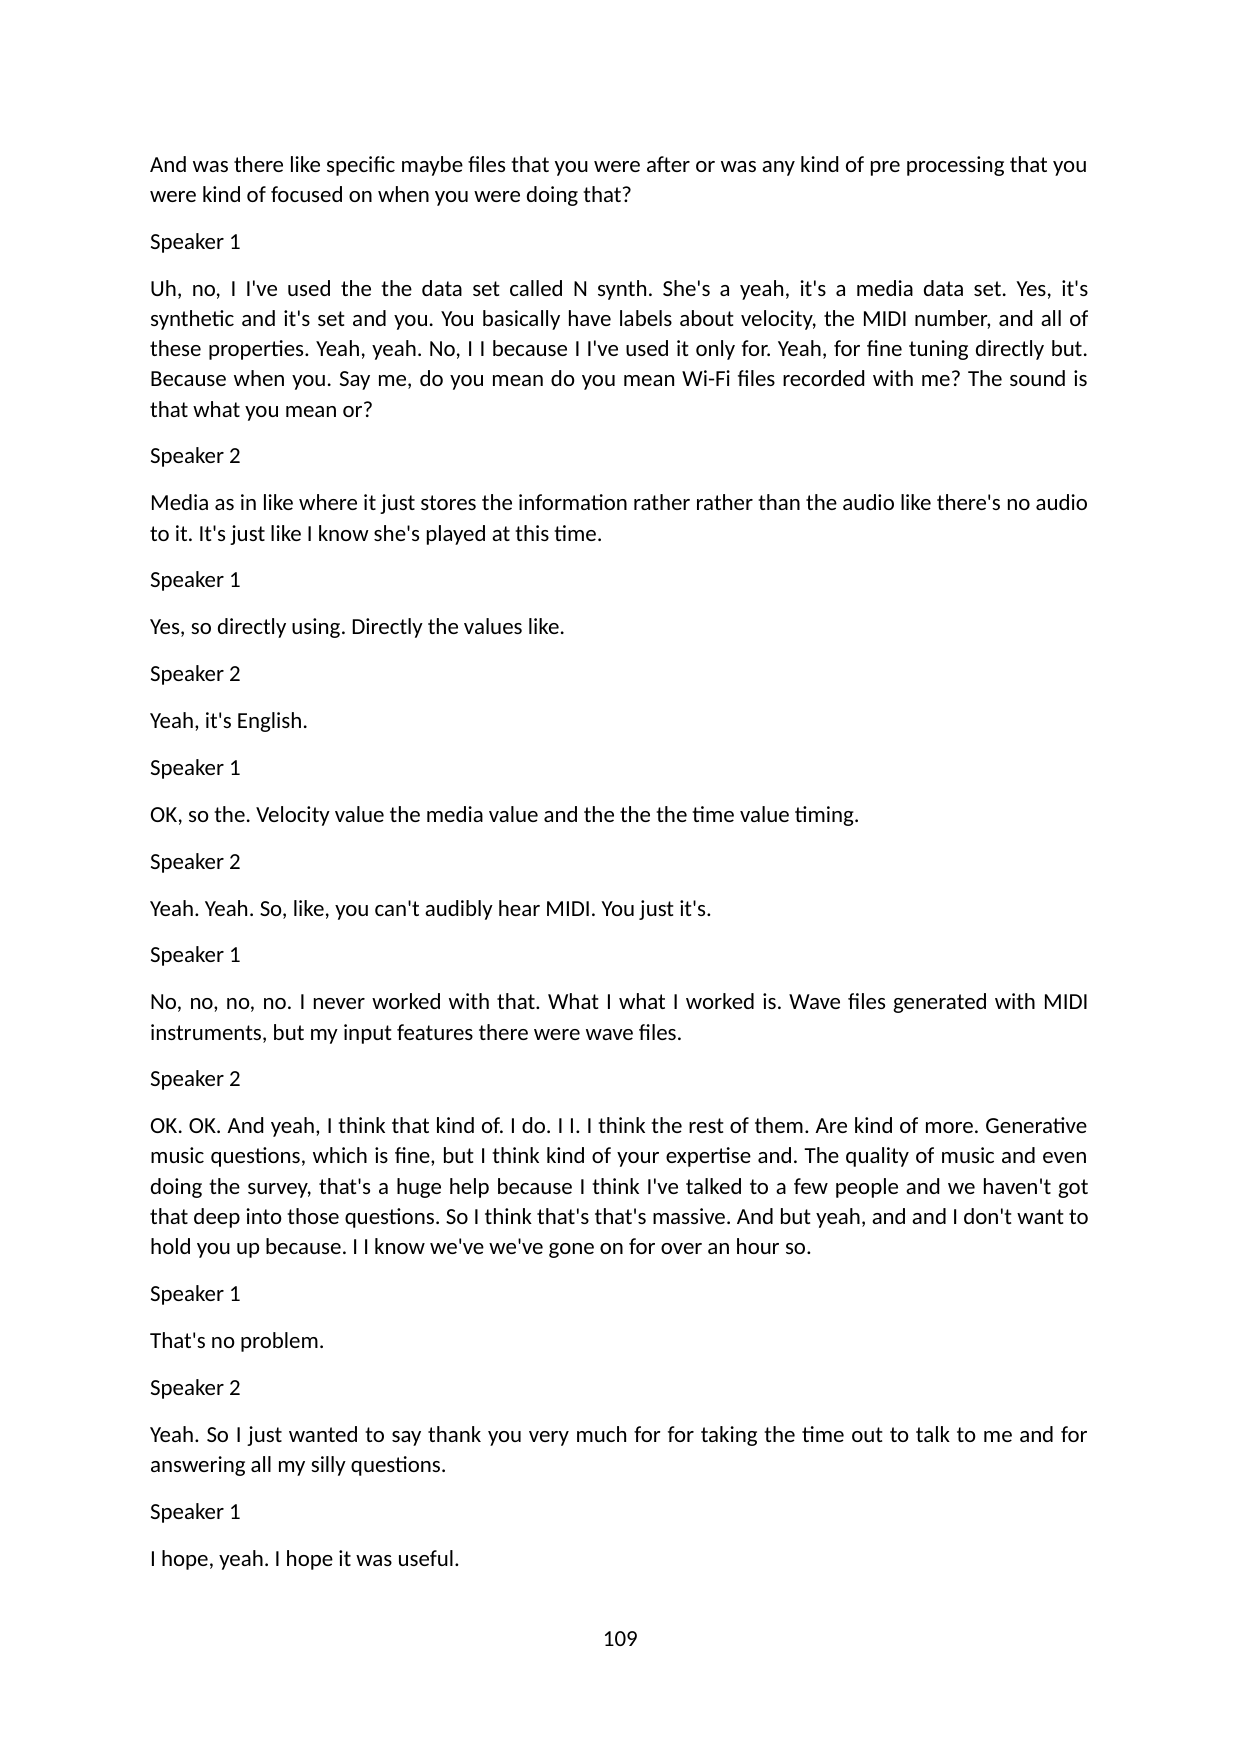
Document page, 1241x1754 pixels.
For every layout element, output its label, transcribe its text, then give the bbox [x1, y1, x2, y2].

text No, no, no, no. I never worked with that. What I what I worked is. Wave files generated with MIDI instruments, but my input features there were wave files. [150, 987, 1090, 1046]
text Speaker 2 [150, 442, 1090, 470]
text And was there like specific maybe files that you were after or was any kind of pre processing that you were kind of focused on when you were doing that? [150, 150, 1090, 208]
text Speaker 2 [150, 1373, 1090, 1401]
text OK. OK. And yeah, I think that kind of. I do. I I. I think the rest of them. Are kind of more. Generative music questions, which is fine, but I think kind of your expertise and. The quality of music and even doing the survey, that's a huge help because I think I've talked to a few people and we haven't got that deep into those questions. So I think that's that's massive. And but yeah, and and I don't want to hold you up because. I I know we've we've gone on for over an hour so. [150, 1111, 1090, 1260]
text Speaker 1 [150, 1497, 1090, 1525]
text Speaker 1 [150, 227, 1090, 255]
text Yes, so directly using. Directly the values like. [150, 612, 1090, 641]
text OK, so the. Velocity value the media value and the the the time value timing. [150, 800, 1090, 828]
text That's no problem. [150, 1326, 1090, 1354]
text Media as in like where it just stores the information rather rather than the audio like there's no audio to it. It's just like I know she's played at this time. [150, 488, 1090, 547]
text Speaker 2 [150, 659, 1090, 687]
text Speaker 1 [150, 941, 1090, 969]
text Yeah, it's English. [150, 706, 1090, 734]
text I hope, yeah. I hope it was useful. [150, 1544, 1090, 1572]
text Speaker 1 [150, 1279, 1090, 1307]
text Yeah. Yeah. So, like, you can't audibly hear MIDI. You just it's. [150, 894, 1090, 922]
text Speaker 2 [150, 847, 1090, 875]
text Speaker 2 [150, 1064, 1090, 1093]
text Uh, no, I I've used the the data set called N synth. She's a yeah, it's a media data set. Yes, it's synthetic and it's set and you. You basically have labels about velocity, the MIDI number, and all of these properties. Yeah, yeah. No, I I because I I've used it only for. Yeah, for fine tuning directly but. Because when you. Say me, do you mean do you mean Wi-Fi files recorded with me? The sound is that what you mean or? [150, 274, 1090, 423]
text Speaker 1 [150, 566, 1090, 594]
text Yeah. So I just wanted to say thank you very much for for taking the time out to talk to me and for answering all my silly questions. [150, 1420, 1090, 1478]
text Speaker 1 [150, 753, 1090, 781]
